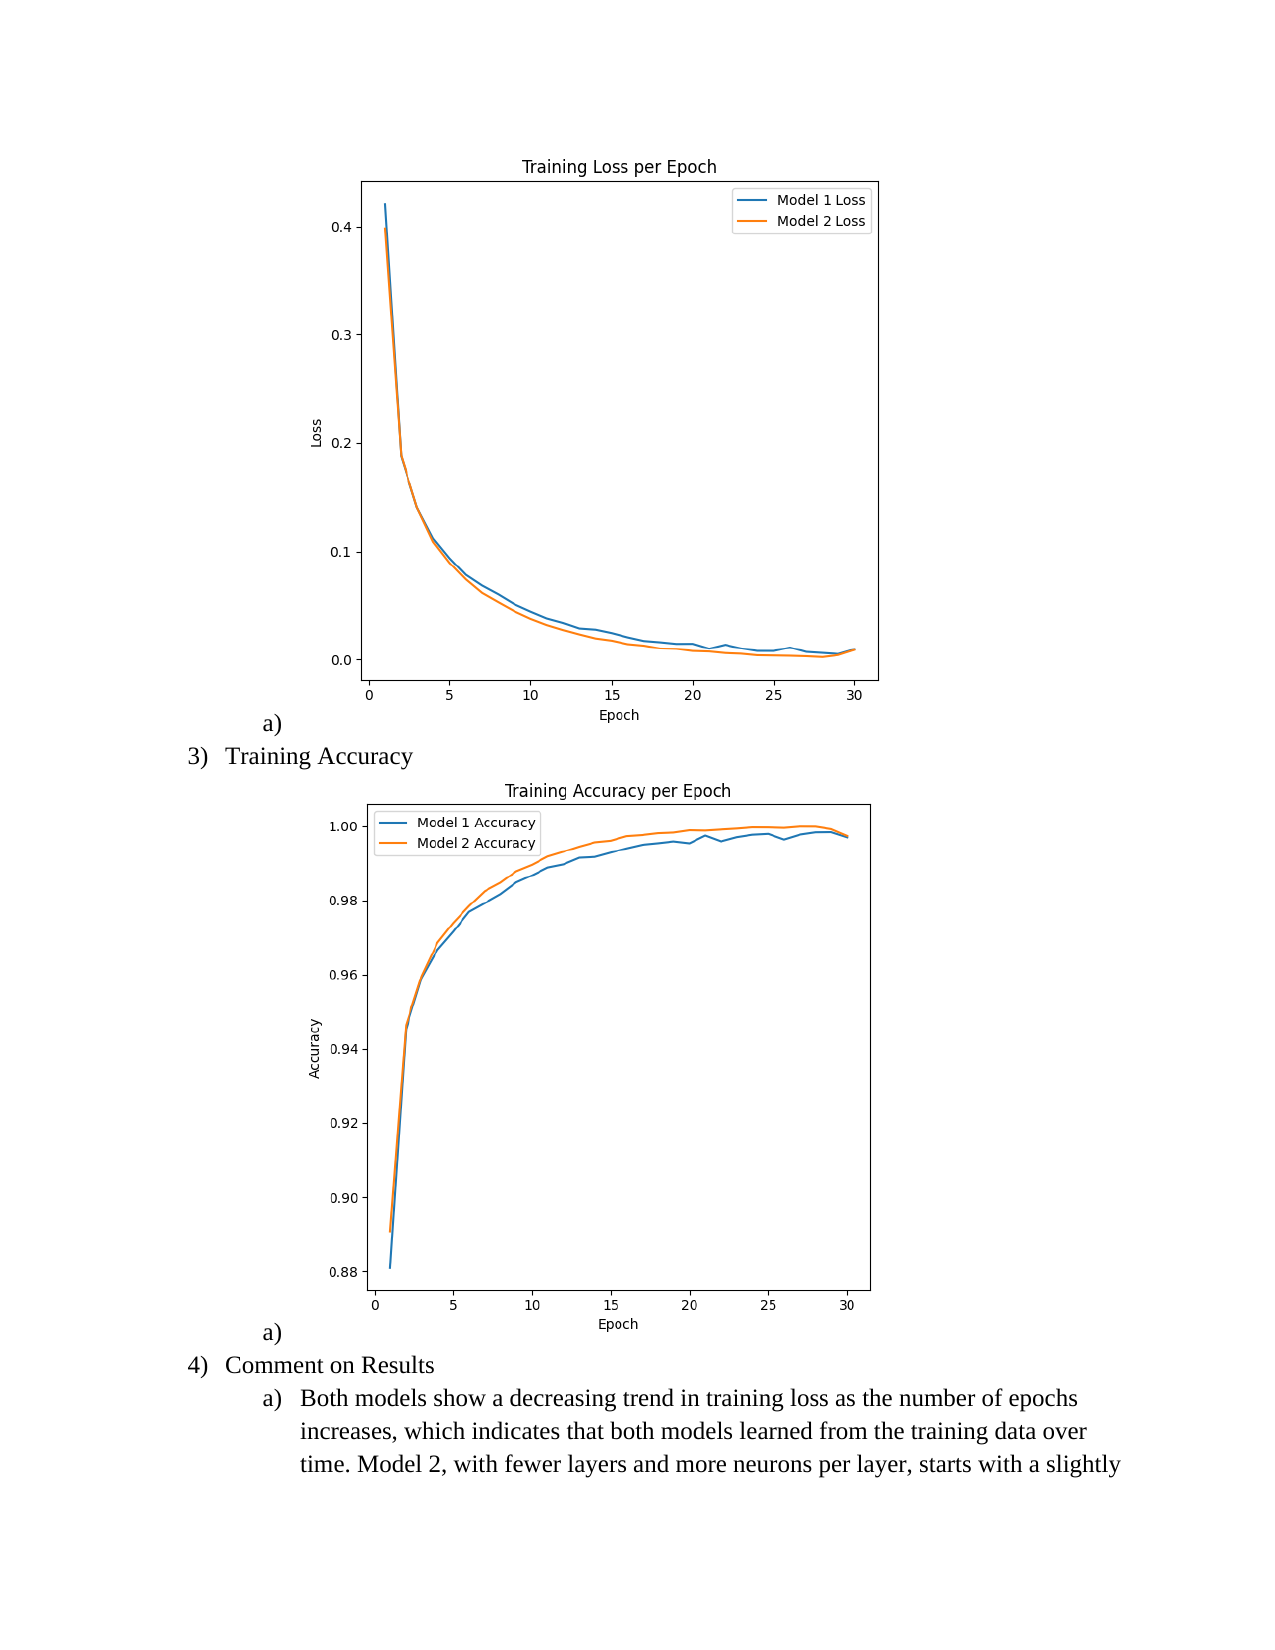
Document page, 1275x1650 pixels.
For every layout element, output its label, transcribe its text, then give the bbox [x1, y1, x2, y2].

list Comment on Results [187, 1350, 1125, 1379]
list Training Accuracy [187, 741, 1125, 770]
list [262, 1383, 1125, 1478]
picture [300, 773, 878, 1341]
picture [300, 150, 888, 732]
